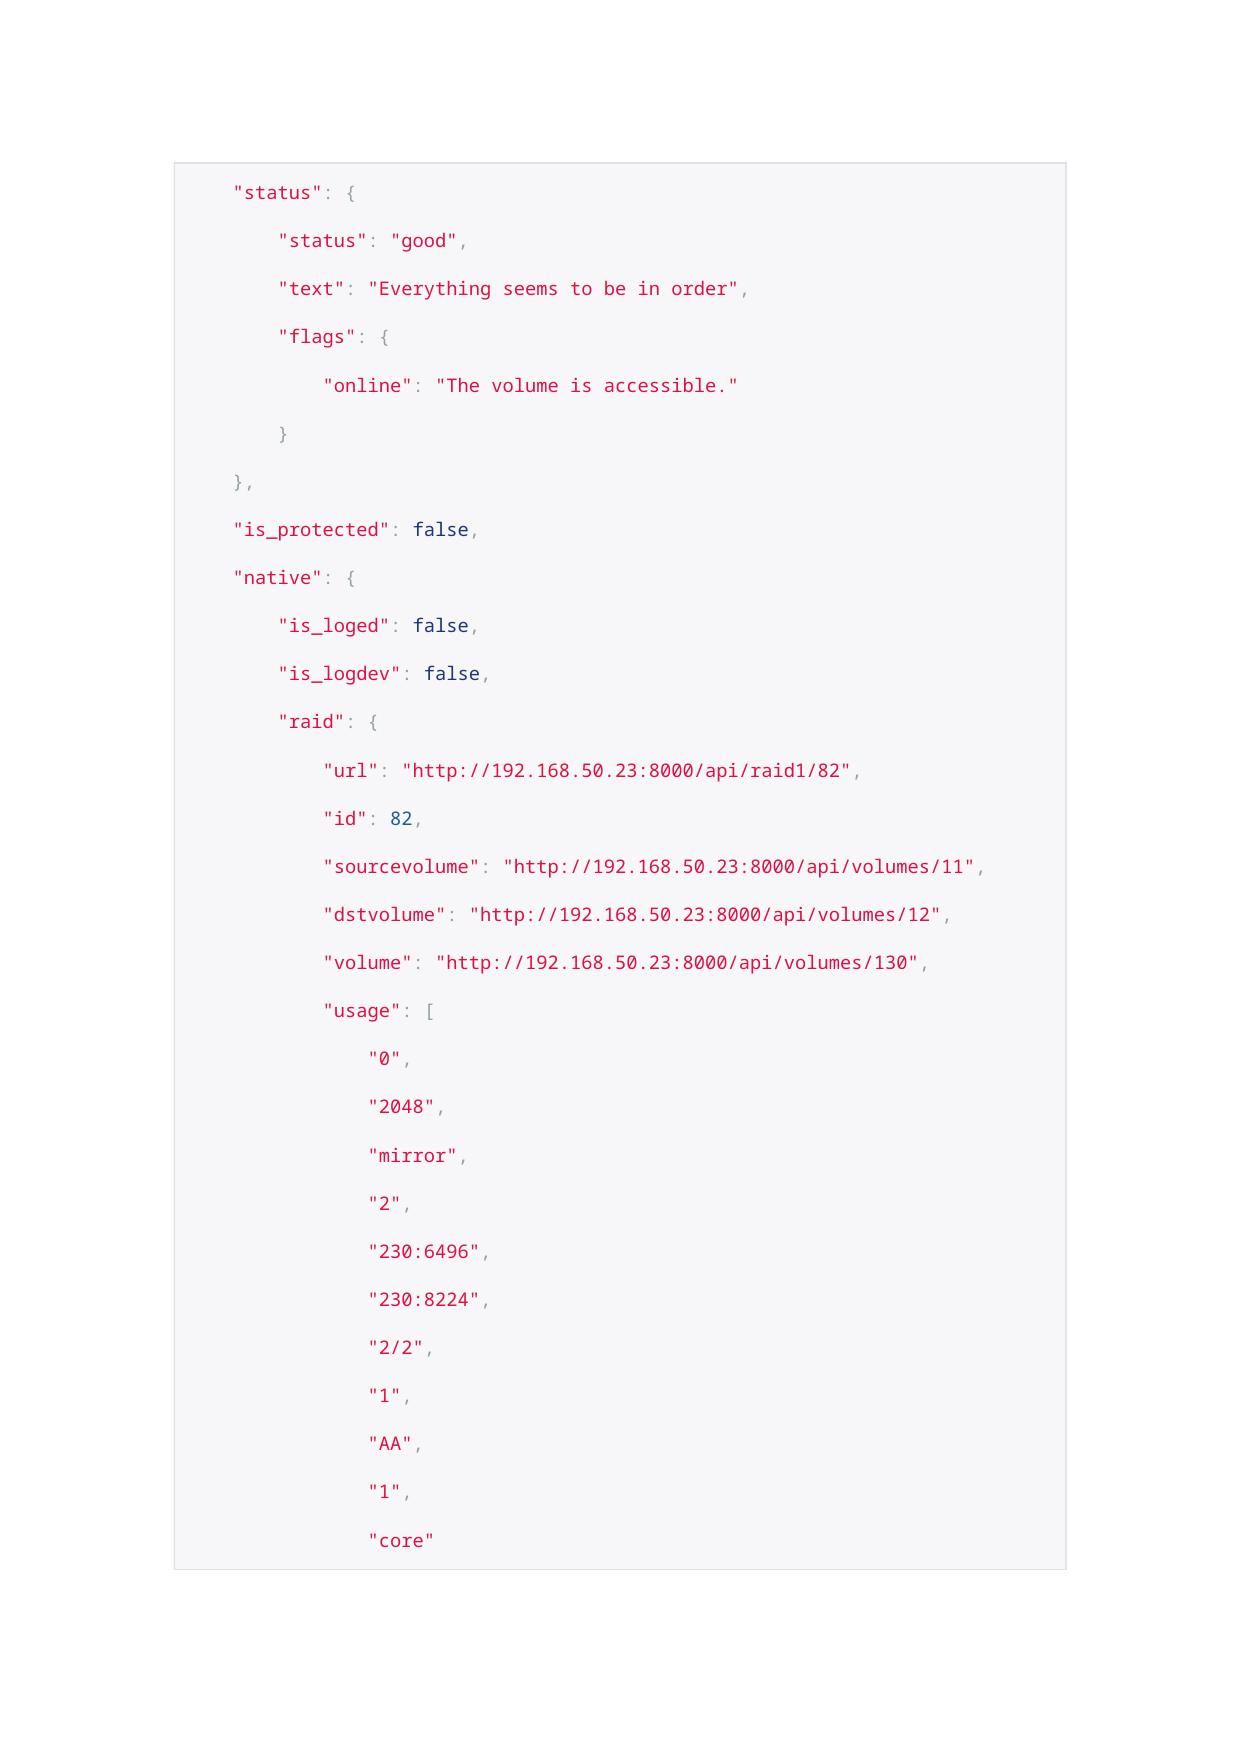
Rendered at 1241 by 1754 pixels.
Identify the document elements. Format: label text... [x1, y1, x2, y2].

text "1", [175, 1365, 1065, 1412]
text "volume": "http://192.168.50.23:8000/api/volumes/130", [175, 932, 1065, 978]
text "mirror", [175, 1124, 1065, 1171]
text "230:6496", [175, 1221, 1065, 1267]
text "url": "http://192.168.50.23:8000/api/raid1/82", [175, 739, 1065, 786]
text "sourcevolume": "http://192.168.50.23:8000/api/volumes/11", [175, 836, 1065, 882]
text "flags": { [175, 306, 1065, 353]
text "2048", [175, 1076, 1065, 1123]
text "id": 82, [175, 788, 1065, 834]
text "1", [175, 1461, 1065, 1508]
text }, [175, 451, 1065, 497]
text "native": { [175, 547, 1065, 593]
text "status": { [175, 164, 1065, 208]
text "2/2", [175, 1317, 1065, 1363]
text "AA", [175, 1413, 1065, 1460]
text "230:8224", [175, 1269, 1065, 1315]
text "online": "The volume is accessible." [175, 354, 1065, 401]
text "usage": [ [175, 980, 1065, 1027]
text "2", [175, 1173, 1065, 1219]
text "core" [175, 1509, 1065, 1569]
text "0", [175, 1028, 1065, 1075]
text "dstvolume": "http://192.168.50.23:8000/api/volumes/12", [175, 884, 1065, 930]
text "status": "good", [175, 210, 1065, 257]
text "is_loged": false, [175, 595, 1065, 642]
text "is_protected": false, [175, 499, 1065, 545]
text "raid": { [175, 691, 1065, 738]
text "is_logdev": false, [175, 643, 1065, 690]
text } [175, 403, 1065, 449]
text "text": "Everything seems to be in order", [175, 258, 1065, 305]
